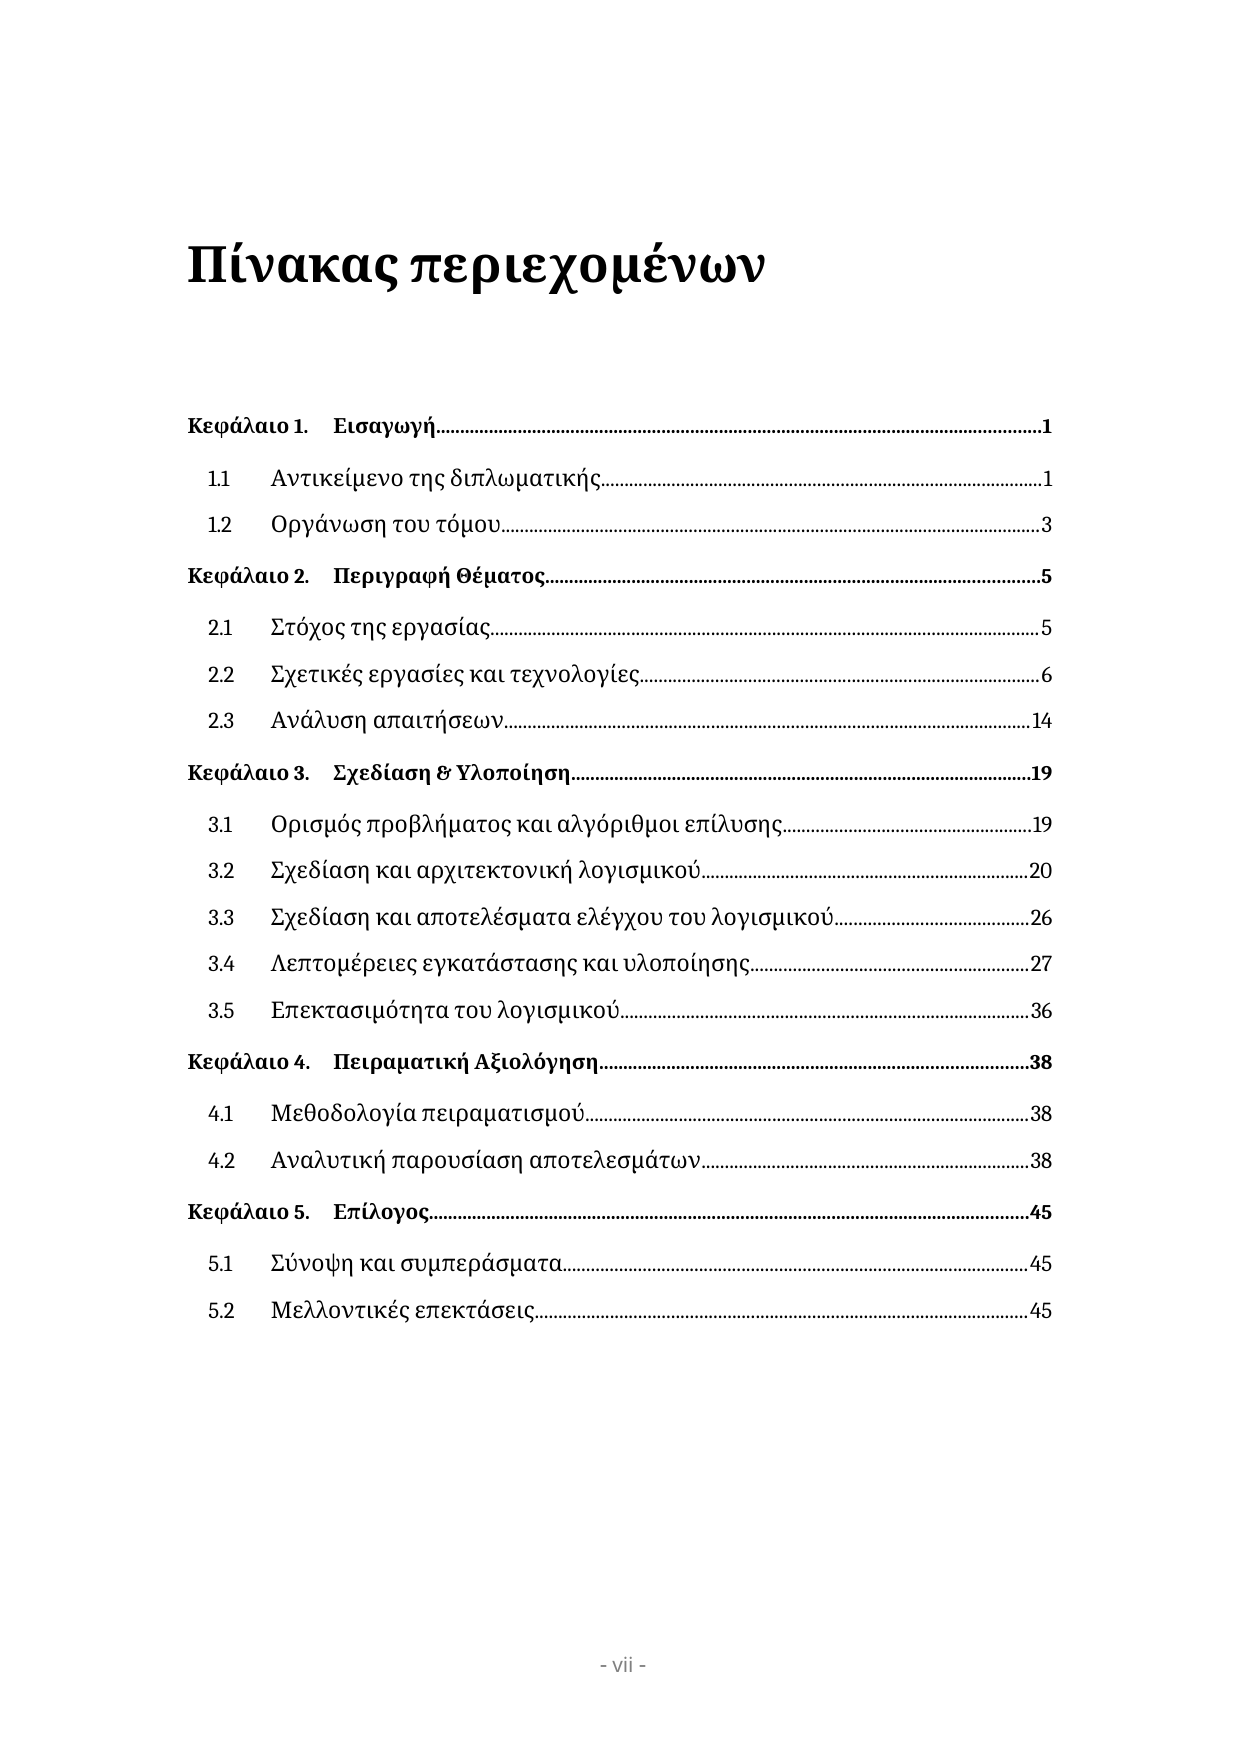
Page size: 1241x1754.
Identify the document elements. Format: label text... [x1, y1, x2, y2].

text 1.2 Οργάνωση του τόμου 3 [208, 512, 1053, 538]
text Κεφάλαιο 5. Επίλογος 45 [187, 1200, 1053, 1224]
text 1.1 Αντικείμενο της διπλωματικής 1 [208, 465, 1053, 492]
text Κεφάλαιο 4. Πειραματική Αξιολόγηση 38 [187, 1051, 1053, 1074]
text 3.4 Λεπτομέρειες εγκατάστασης και υλοποίησης 27 [208, 951, 1053, 978]
text Κεφάλαιο 2. Περιγραφή Θέματος 5 [187, 565, 1053, 589]
text 5.2 Μελλοντικές επεκτάσεις 45 [208, 1297, 1053, 1324]
text Κεφάλαιο 1. Εισαγωγή 1 [187, 415, 1053, 439]
text 2.1 Στόχος της εργασίας 5 [208, 615, 1053, 642]
text 3.3 Σχεδίαση και αποτελέσματα ελέγχου του λογισμικού 26 [208, 905, 1053, 931]
text 3.2 Σχεδίαση και αρχιτεκτονική λογισμικού 20 [208, 858, 1053, 884]
text 4.2 Αναλυτική παρουσίαση αποτελεσμάτων 38 [208, 1148, 1053, 1174]
text 2.3 Ανάλυση απαιτήσεων 14 [208, 708, 1053, 735]
text 3.5 Επεκτασιμότητα του λογισμικού 36 [208, 998, 1053, 1024]
text 3.1 Ορισμός προβλήματος και αλγόριθμοι επίλυσης 19 [208, 812, 1053, 838]
text 2.2 Σχετικές εργασίες και τεχνολογίες 6 [208, 662, 1053, 688]
text 5.1 Σύνοψη και συμπεράσματα 45 [208, 1251, 1053, 1277]
text Κεφάλαιο 3. Σχεδίαση & Υλοποίηση 19 [187, 761, 1053, 785]
text 4.1 Μεθοδολογία πειραματισμού 38 [208, 1101, 1053, 1127]
title Πίνακας περιεχομένων [187, 237, 1053, 295]
